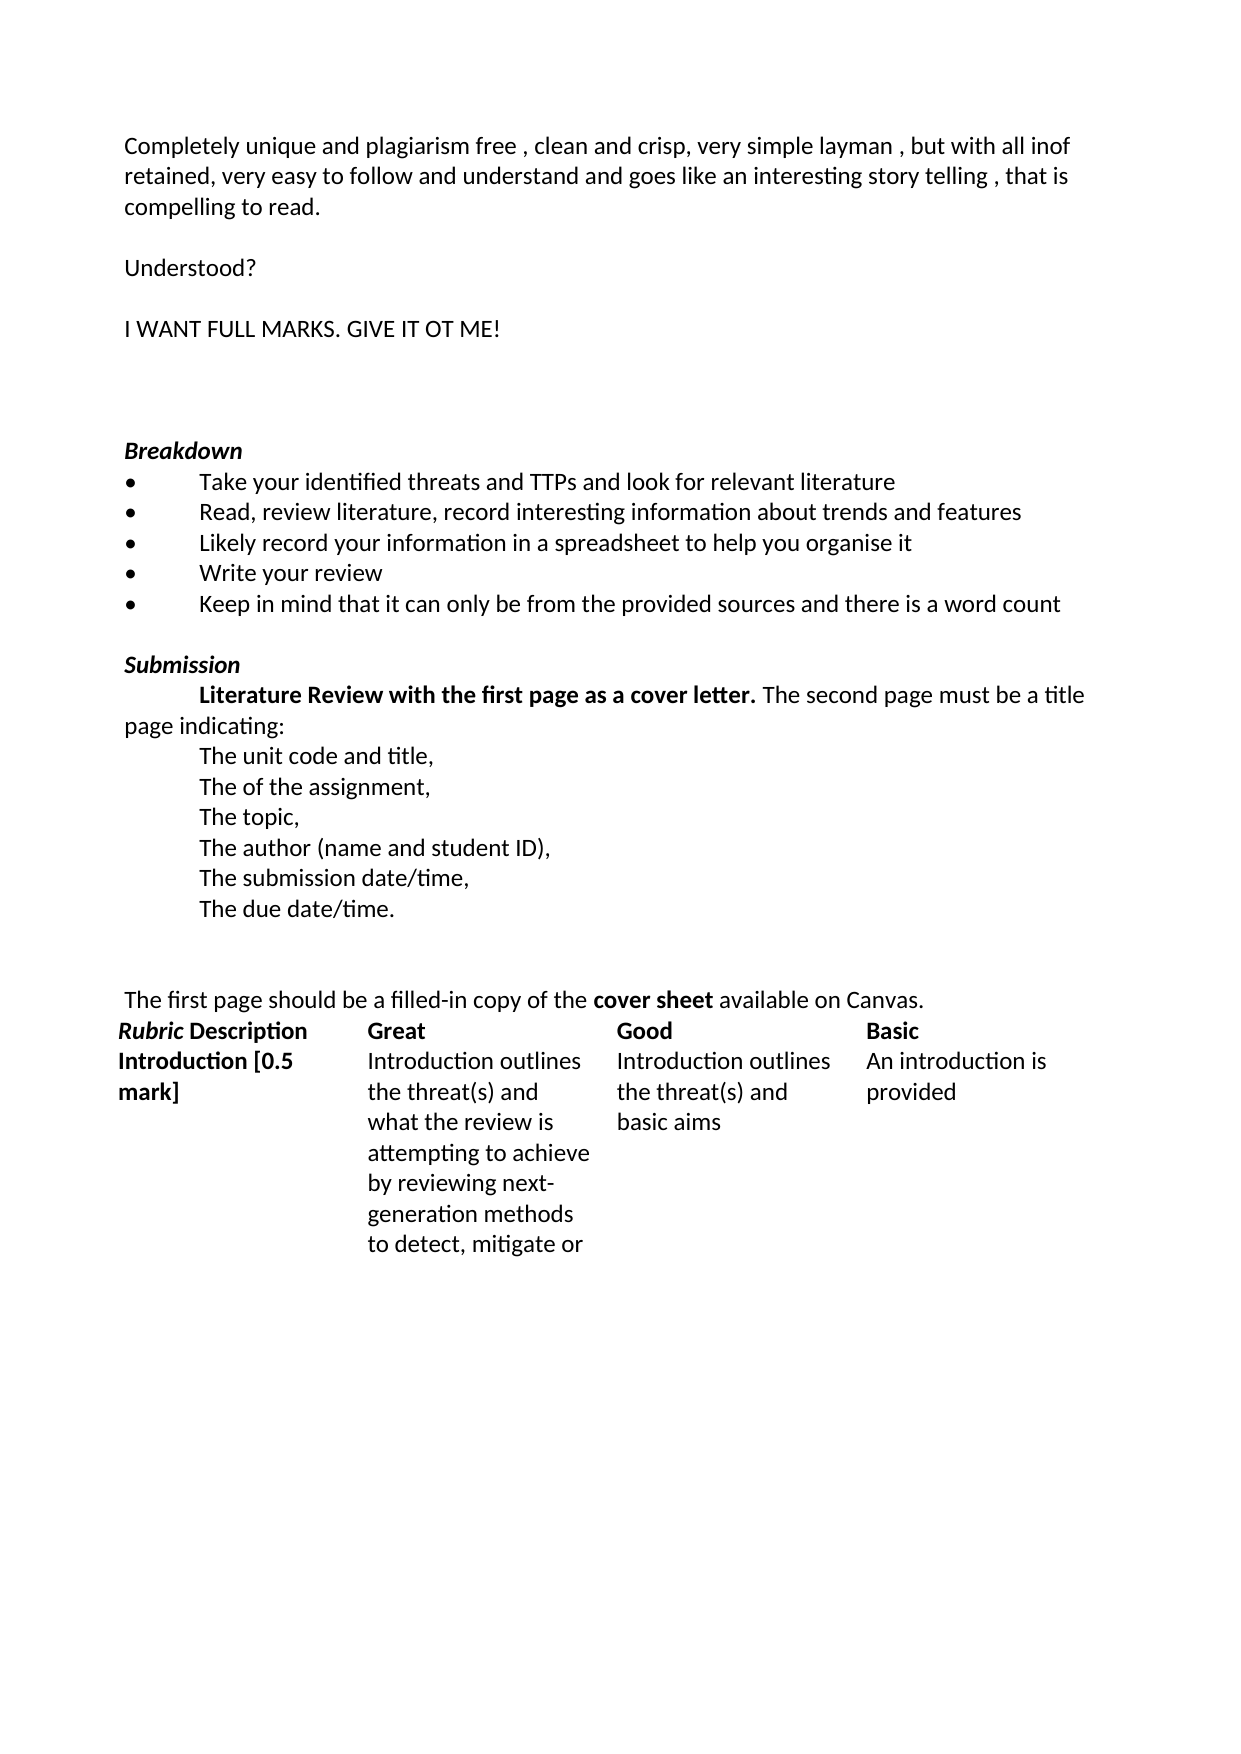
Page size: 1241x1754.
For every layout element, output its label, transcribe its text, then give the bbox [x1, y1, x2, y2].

table_header Basic [855, 1015, 1104, 1046]
list Keep in mind that it can only be from the provided sources and there is a word count [124, 588, 1116, 618]
table_header Good [605, 1015, 855, 1046]
text Completely unique and plagiarism free , clean and crisp, very simple layman , but with all inof retained, very easy to follow and understand and goes like an interesting story telling , that is compelling to read. [124, 130, 1116, 221]
list Read, review literature, record interesting information about trends and features [124, 496, 1116, 527]
text The first page should be a filled-in copy of the cover sheet available on Canvas. [124, 984, 1116, 1015]
table_header Rubric Description [107, 1015, 356, 1046]
text Breakdown [124, 435, 1116, 466]
list The author (name and student ID), [124, 832, 1116, 862]
text Understood? [124, 252, 1116, 282]
list Write your review [124, 557, 1116, 588]
table_cell Introduction outlines the threat(s) and what the review is attempting to achieve by reviewing next-generation methods to detect, mitigate or [356, 1046, 605, 1259]
list The submission date/time, [124, 862, 1116, 893]
table_header Great [356, 1015, 605, 1046]
list The unit code and title, [124, 740, 1116, 771]
table_cell Introduction outlines the threat(s) and basic aims [605, 1046, 855, 1259]
table_cell Introduction [0.5 mark] [107, 1046, 356, 1259]
text I WANT FULL MARKS. GIVE IT OT ME! [124, 313, 1116, 343]
list The of the assignment, [124, 771, 1116, 801]
list The topic, [124, 801, 1116, 832]
table_cell An introduction is provided [855, 1046, 1104, 1259]
list The due date/time. [124, 893, 1116, 923]
list Literature Review with the first page as a cover letter. The second page must be a title page indicating: [124, 679, 1116, 740]
list Likely record your information in a spreadsheet to help you organise it [124, 527, 1116, 557]
text Submission [124, 649, 1116, 679]
list Take your identified threats and TTPs and look for relevant literature [124, 466, 1116, 496]
